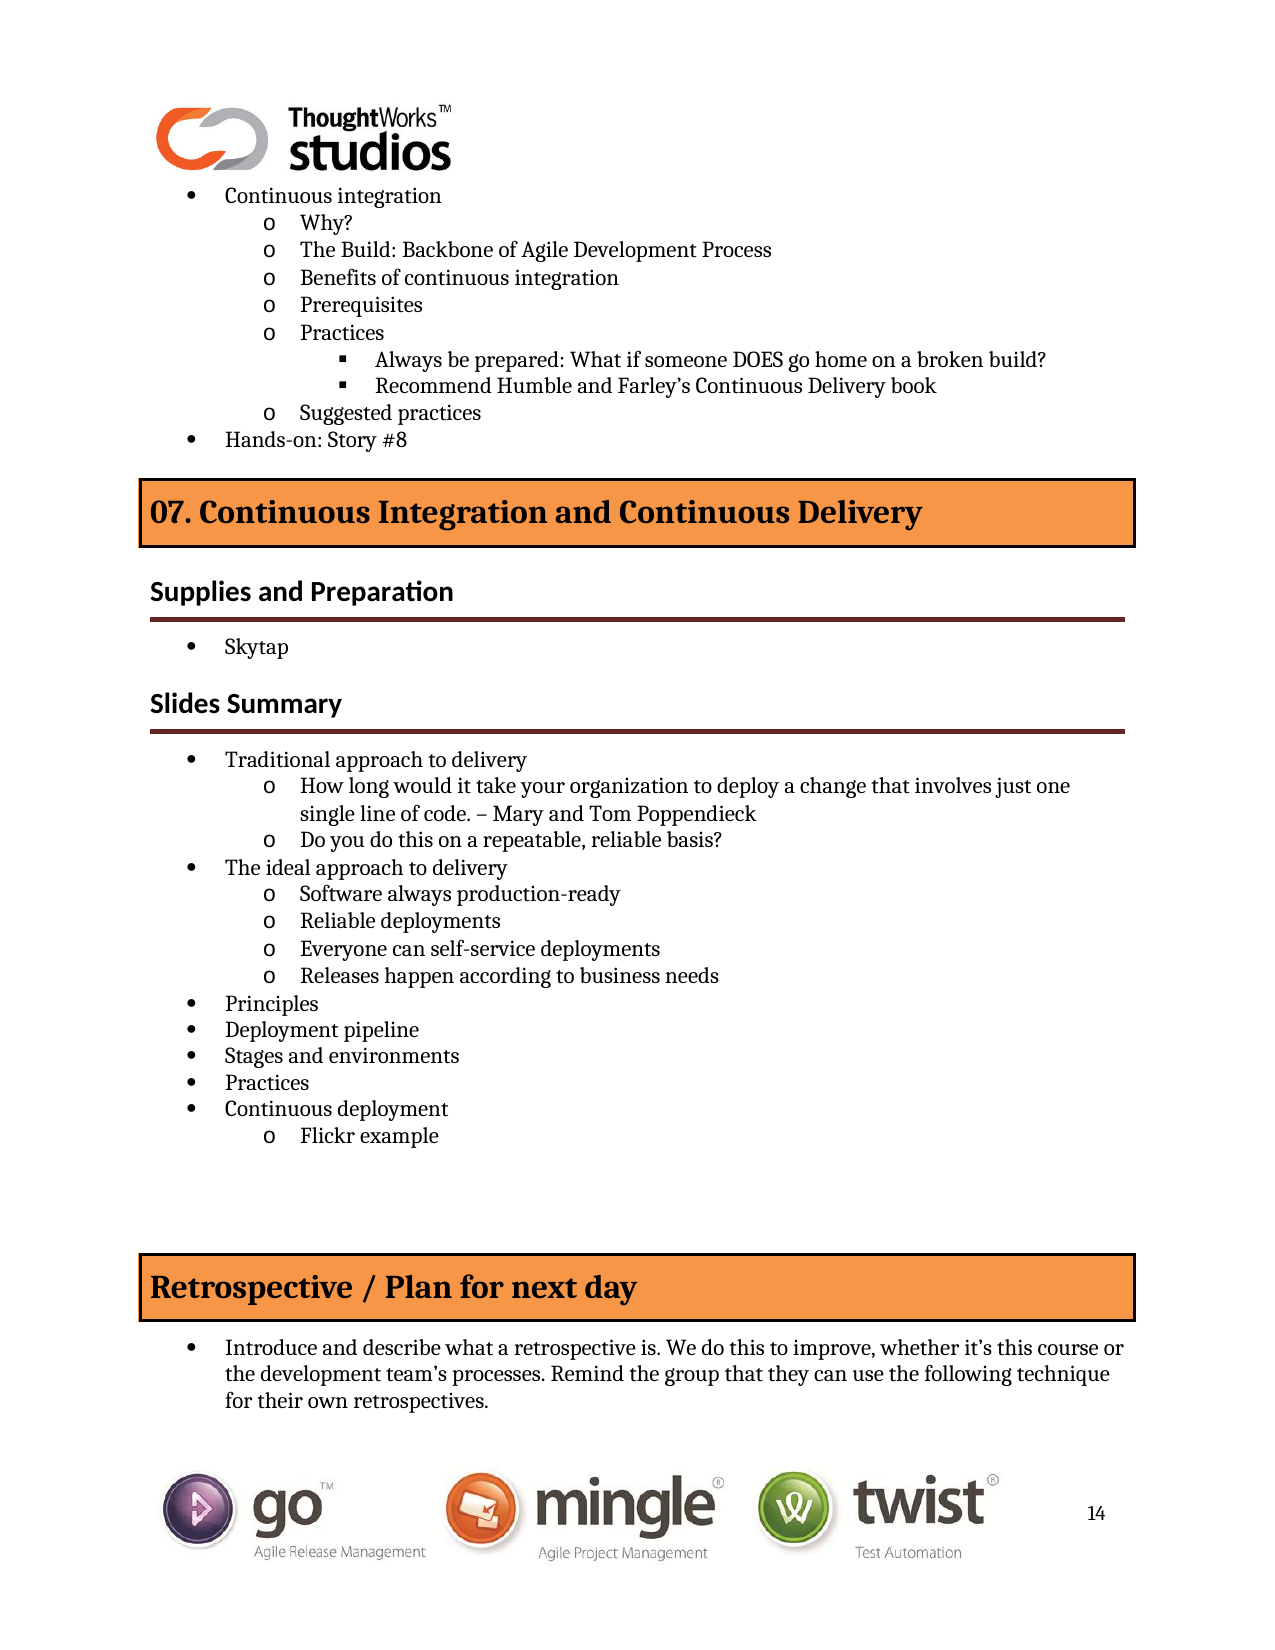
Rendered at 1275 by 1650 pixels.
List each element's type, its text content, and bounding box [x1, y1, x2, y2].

list Reliable deployments [262, 908, 1125, 936]
list Software always production-ready [262, 881, 1125, 908]
list Principles [187, 991, 1125, 1017]
list Prerequisites [262, 292, 1125, 319]
subtitle Slides Summary [150, 685, 1125, 729]
title Retrospective / Plan for next day [142, 1256, 1133, 1319]
list Introduce and describe what a retrospective is. We do this to improve, whether it’s this course or the development team’s processes. Remind the group that they can use the following technique for their own retrospectives. [187, 1335, 1125, 1414]
list Stages and environments [187, 1043, 1125, 1070]
list Benefits of continuous integration [262, 264, 1125, 292]
list Releases happen according to business needs [262, 963, 1125, 991]
subtitle Supplies and Preparation [150, 573, 1125, 617]
list Continuous deployment [187, 1096, 1125, 1122]
list Suggested practices [262, 399, 1125, 427]
list Flickr example [262, 1122, 1125, 1150]
list Traditional approach to delivery [187, 747, 1125, 773]
list Why? [262, 209, 1125, 237]
list Recommend Humble and Farley’s Continuous Delivery book [337, 373, 1125, 399]
list Always be prepared: What if someone DOES go home on a broken build? [337, 347, 1125, 373]
list Practices [262, 319, 1125, 347]
picture [150, 87, 466, 183]
list Practices [187, 1070, 1125, 1096]
list Skytap [187, 634, 1125, 660]
list Hands-on: Story #8 [187, 427, 1125, 453]
title 07. Continuous Integration and Continuous Delivery [142, 481, 1133, 545]
list The Build: Backbone of Agile Development Process [262, 237, 1125, 264]
list Continuous integration [187, 183, 1125, 209]
list Everyone can self-service deployments [262, 936, 1125, 963]
list Deployment pipeline [187, 1017, 1125, 1043]
list Do you do this on a repeatable, reliable basis? [262, 827, 1125, 854]
picture [150, 1451, 1010, 1575]
list The ideal approach to delivery [187, 854, 1125, 881]
list How long would it take your organization to deploy a change that involves just one single line of code. – Mary and Tom Poppendieck [262, 773, 1125, 827]
